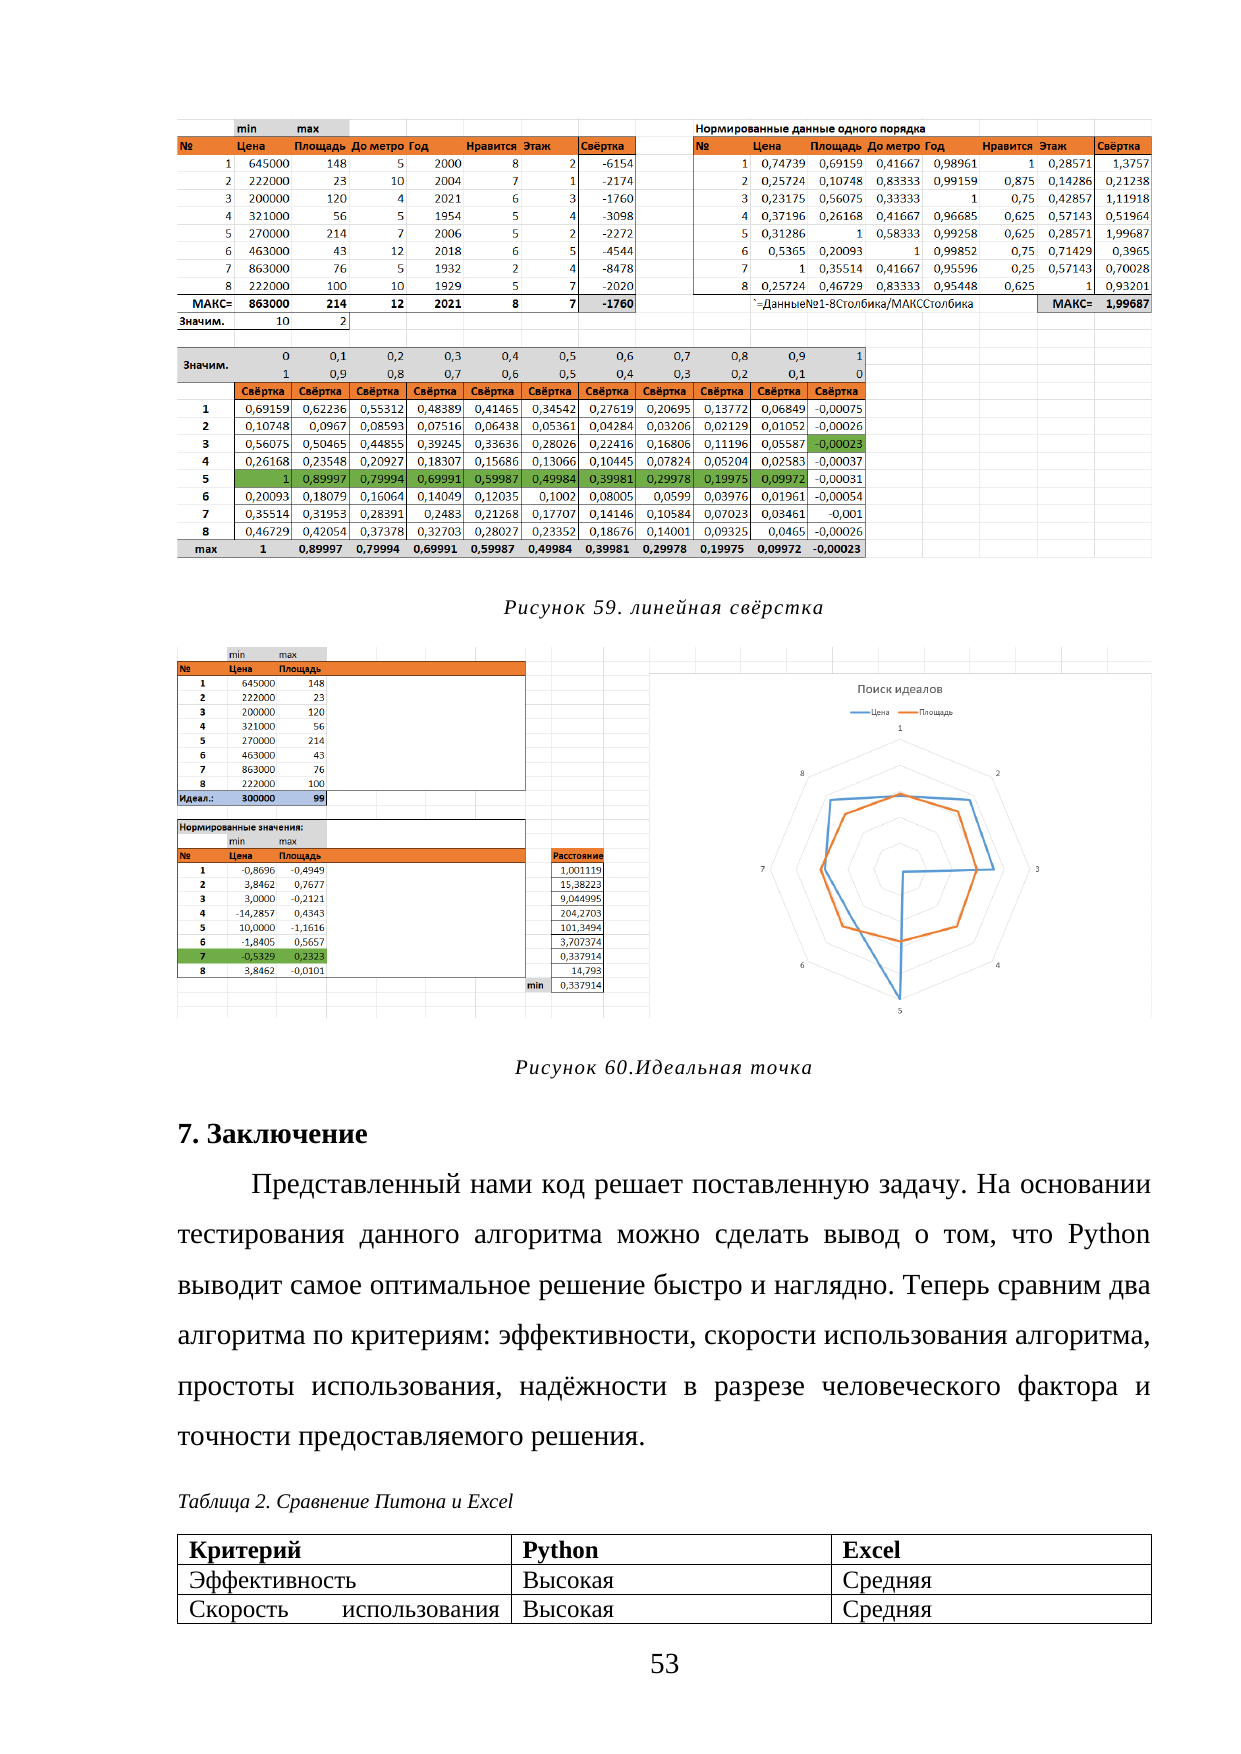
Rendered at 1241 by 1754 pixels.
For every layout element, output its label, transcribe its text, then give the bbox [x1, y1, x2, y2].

text Таблица 2. Сравнение Питона и Excel [177, 1489, 1152, 1513]
table_header Критерий [178, 1535, 511, 1564]
table_cell Средняя [832, 1595, 1151, 1623]
text Представленный нами код решает поставленную задачу. На основании тестирования данного алгоритма можно сделать вывод о том, что Python выводит самое оптимальное решение быстро и наглядно. Теперь сравним два алгоритма по критериям: эффективности, скорости использования алгоритма, простоты использования, надёжности в разрезе человеческого фактора и точности предоставляемого решения. [177, 1166, 1152, 1451]
picture [177, 118, 1152, 558]
table_header Excel [832, 1535, 1151, 1564]
table_cell Средняя [832, 1565, 1151, 1593]
table_header Python [512, 1535, 831, 1564]
table_cell Эффективность [178, 1565, 511, 1593]
picture [177, 647, 1152, 1018]
subtitle 7. Заключение [177, 1116, 1152, 1149]
table_cell Высокая [512, 1595, 831, 1623]
table_cell Высокая [512, 1565, 831, 1593]
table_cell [178, 1595, 511, 1623]
